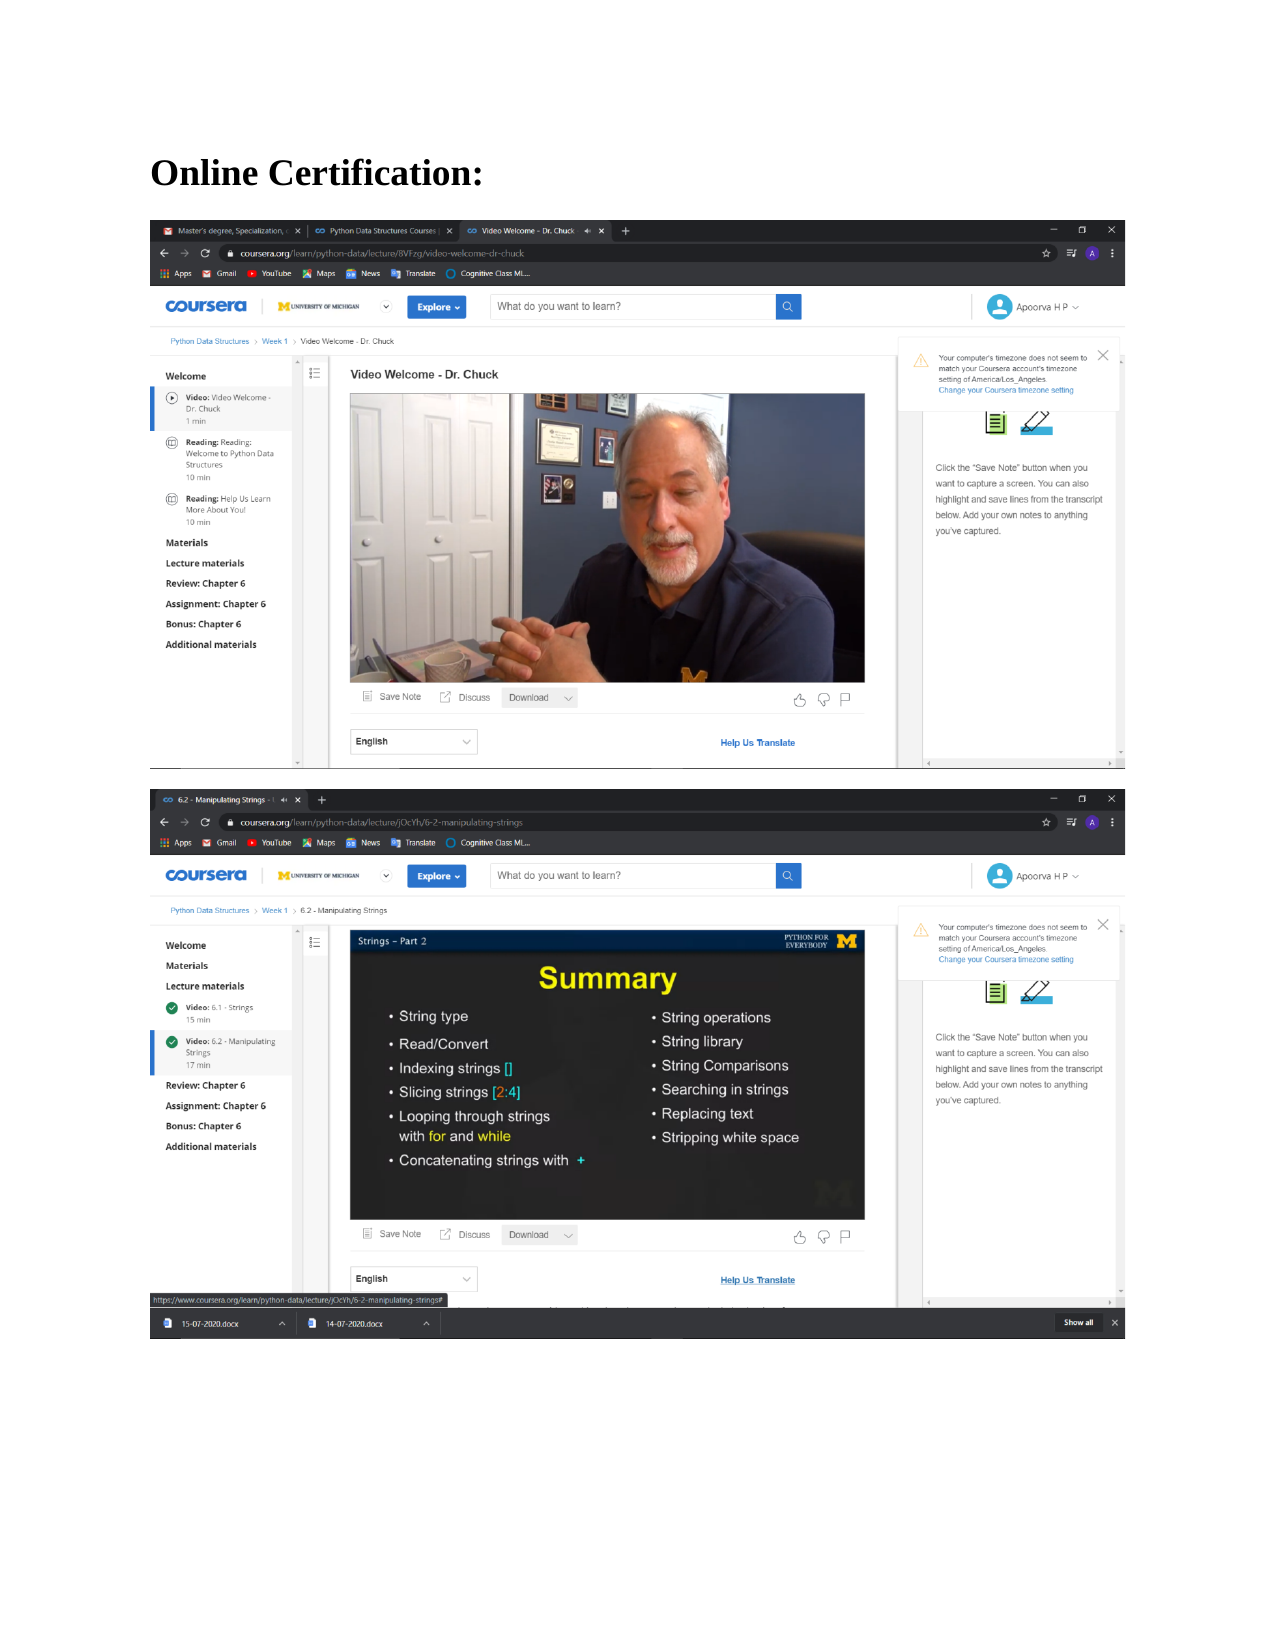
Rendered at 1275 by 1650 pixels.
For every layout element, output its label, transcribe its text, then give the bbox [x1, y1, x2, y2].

picture [150, 220, 1125, 769]
picture [150, 789, 1125, 1339]
text Online Certification: [150, 150, 1125, 193]
